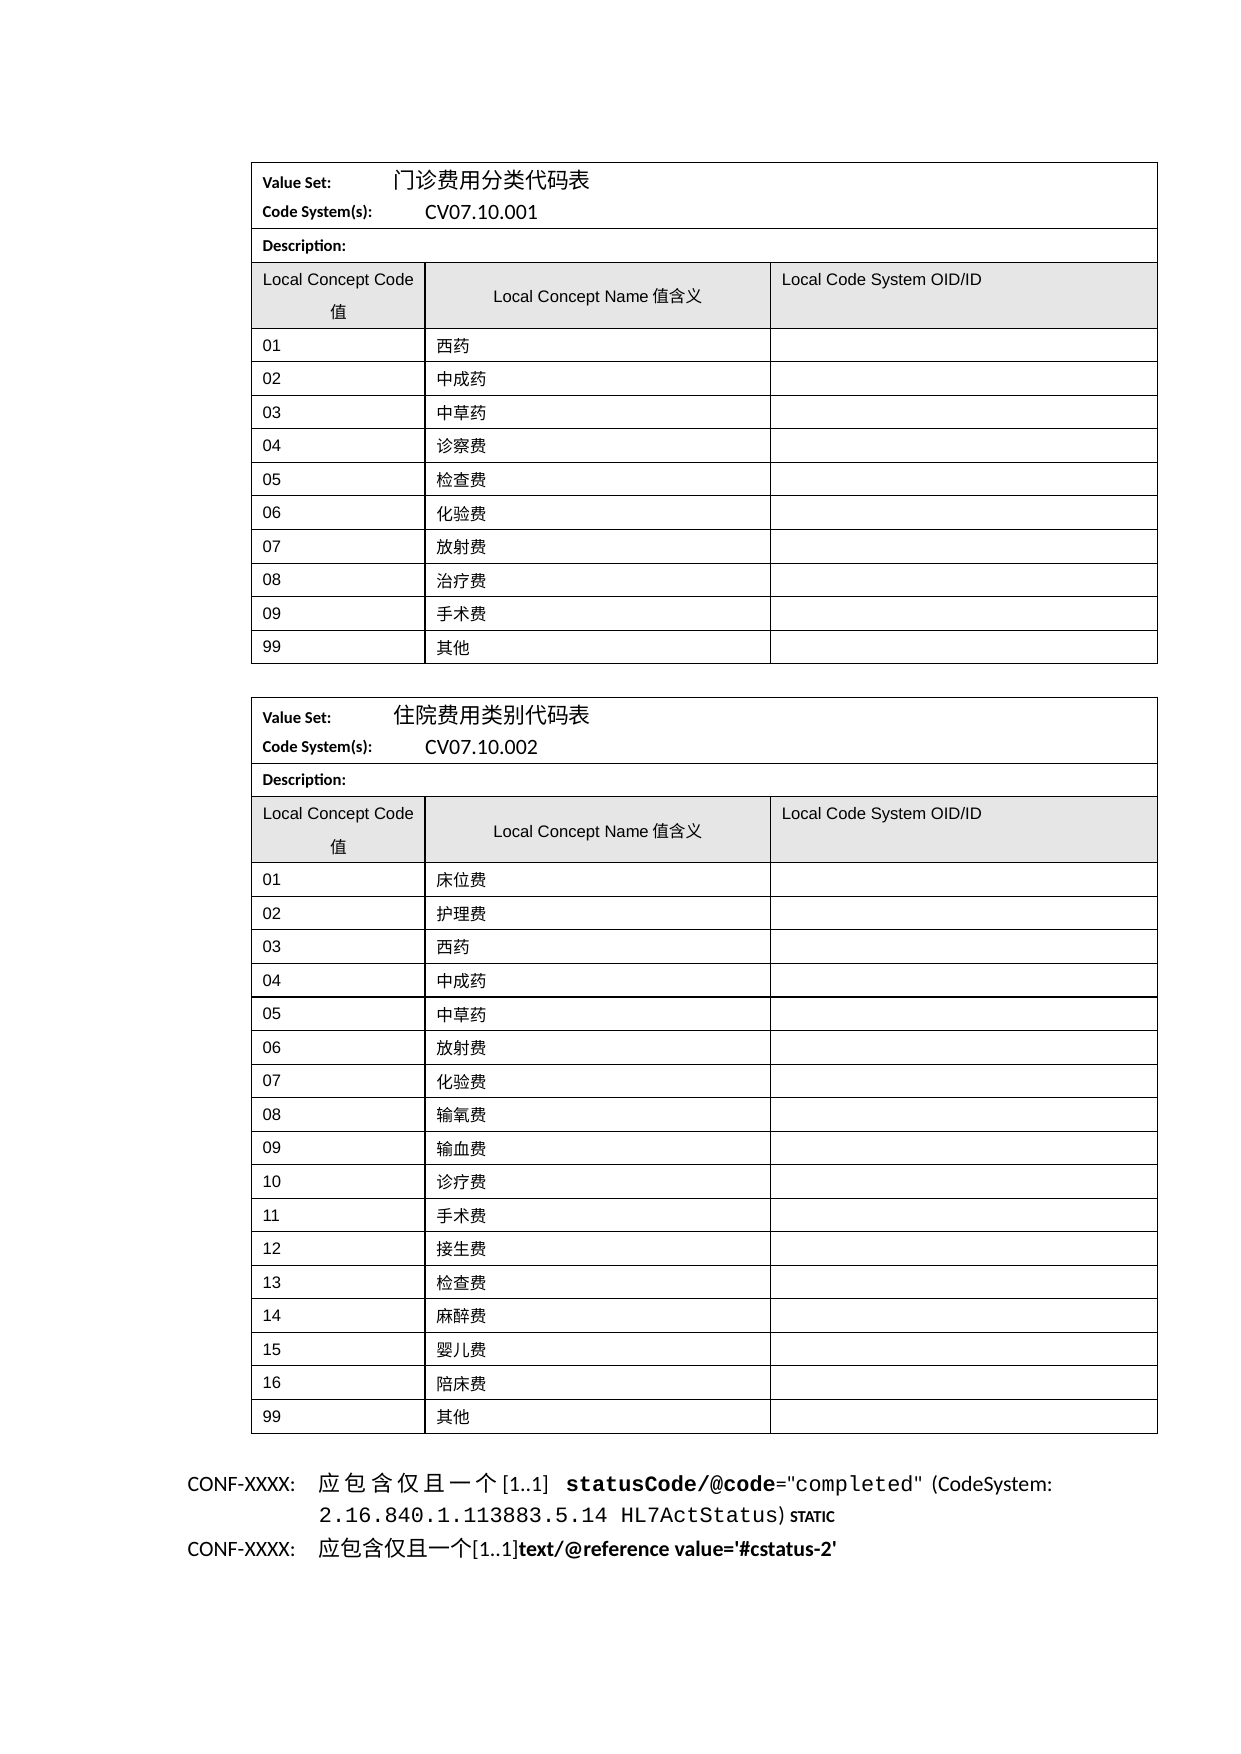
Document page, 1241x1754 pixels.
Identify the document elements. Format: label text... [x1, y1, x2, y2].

table_cell [771, 1199, 1157, 1231]
table_cell 14 [252, 1299, 424, 1332]
table_cell 接生费 [426, 1232, 770, 1265]
table_cell Local Code System OID/ID [771, 797, 1157, 862]
table_cell [425, 764, 1157, 796]
table_cell 中草药 [426, 998, 770, 1030]
table_cell 01 [252, 863, 424, 896]
table_cell 13 [252, 1266, 424, 1298]
table_cell [771, 396, 1157, 428]
table_cell [771, 597, 1157, 629]
table_cell 09 [252, 1132, 424, 1164]
table_cell Local Code System OID/ID [771, 263, 1157, 328]
table_cell [771, 1065, 1157, 1097]
table_cell CV07.10.002 [425, 730, 1157, 763]
table_cell [771, 1266, 1157, 1298]
table_cell 99 [252, 631, 424, 663]
table_cell [771, 930, 1157, 963]
table_cell [771, 329, 1157, 361]
table_cell 麻醉费 [426, 1299, 770, 1332]
table_cell Local Concept Code值 [252, 797, 424, 862]
table_cell 08 [252, 1098, 424, 1131]
table_cell 09 [252, 597, 424, 629]
table_cell 检查费 [426, 463, 770, 495]
table_cell 07 [252, 1065, 424, 1097]
table_cell [771, 863, 1157, 896]
table_cell 16 [252, 1366, 424, 1399]
table_cell 输血费 [426, 1132, 770, 1164]
table_cell 中成药 [426, 362, 770, 395]
table_cell [771, 1232, 1157, 1265]
table_cell 手术费 [426, 1199, 770, 1231]
table_cell 99 [252, 1400, 424, 1432]
table_cell 治疗费 [426, 564, 770, 596]
table_cell 陪床费 [426, 1366, 770, 1399]
table_cell 放射费 [426, 530, 770, 562]
table_cell Local Concept Code值 [252, 263, 424, 328]
table_cell [771, 429, 1157, 462]
table_cell [771, 1400, 1157, 1432]
text CONF-XXXX: 应包含仅且一个[1..1]text/@reference value='#cstatus-2' [187, 1531, 1053, 1563]
table_cell [771, 564, 1157, 596]
table_cell 05 [252, 463, 424, 495]
table_cell 08 [252, 564, 424, 596]
table_cell 化验费 [426, 1065, 770, 1097]
table_cell 06 [252, 1031, 424, 1063]
table_cell 04 [252, 964, 424, 996]
table_header Value Set: 门诊费用分类代码表 [252, 163, 1157, 196]
table_cell [771, 1031, 1157, 1063]
table_cell [771, 1366, 1157, 1399]
table_cell 15 [252, 1333, 424, 1365]
table_cell CV07.10.001 [425, 196, 1157, 228]
table_cell [771, 1098, 1157, 1131]
table_cell 婴儿费 [426, 1333, 770, 1365]
table_cell 检查费 [426, 1266, 770, 1298]
text CONF-XXXX: 应包含仅且一个[1..1] statusCode/@code="completed" (CodeSystem: 2.16.840.1.113883.5.14 HL7ActStatus) STATIC [187, 1466, 1053, 1531]
table_cell [771, 964, 1157, 996]
table_cell 07 [252, 530, 424, 562]
table_cell 其他 [426, 1400, 770, 1432]
table_cell [771, 631, 1157, 663]
table_cell [771, 1132, 1157, 1164]
table_cell 放射费 [426, 1031, 770, 1063]
table_cell Description: [252, 764, 425, 796]
table_cell 西药 [426, 329, 770, 361]
table_cell Description: [252, 229, 425, 262]
table_cell 12 [252, 1232, 424, 1265]
table_cell Code System(s): [252, 196, 425, 228]
table_cell [771, 463, 1157, 495]
table_cell [771, 496, 1157, 529]
table_cell [771, 897, 1157, 929]
table_cell 04 [252, 429, 424, 462]
table_cell [771, 1299, 1157, 1332]
table_cell [771, 1333, 1157, 1365]
table_cell 02 [252, 362, 424, 395]
table_cell 05 [252, 998, 424, 1030]
table_cell 输氧费 [426, 1098, 770, 1131]
table_cell [771, 530, 1157, 562]
table_cell 03 [252, 396, 424, 428]
table_cell 02 [252, 897, 424, 929]
table_cell 06 [252, 496, 424, 529]
table_header Value Set: 住院费用类别代码表 [252, 698, 1157, 730]
table_cell 中草药 [426, 396, 770, 428]
table_cell 其他 [426, 631, 770, 663]
table_cell 中成药 [426, 964, 770, 996]
table_cell [771, 998, 1157, 1030]
table_cell 化验费 [426, 496, 770, 529]
table_cell [425, 229, 1157, 262]
table_cell 床位费 [426, 863, 770, 896]
table_cell 诊疗费 [426, 1165, 770, 1198]
table_cell Local Concept Name值含义 [426, 263, 770, 328]
table_cell [771, 1165, 1157, 1198]
table_cell 诊察费 [426, 429, 770, 462]
table_cell Code System(s): [252, 730, 425, 763]
table_cell [771, 362, 1157, 395]
table_cell Local Concept Name值含义 [426, 797, 770, 862]
table_cell 西药 [426, 930, 770, 963]
table_cell 护理费 [426, 897, 770, 929]
table_cell 10 [252, 1165, 424, 1198]
table_cell 03 [252, 930, 424, 963]
table_cell 11 [252, 1199, 424, 1231]
table_cell 01 [252, 329, 424, 361]
table_cell 手术费 [426, 597, 770, 629]
